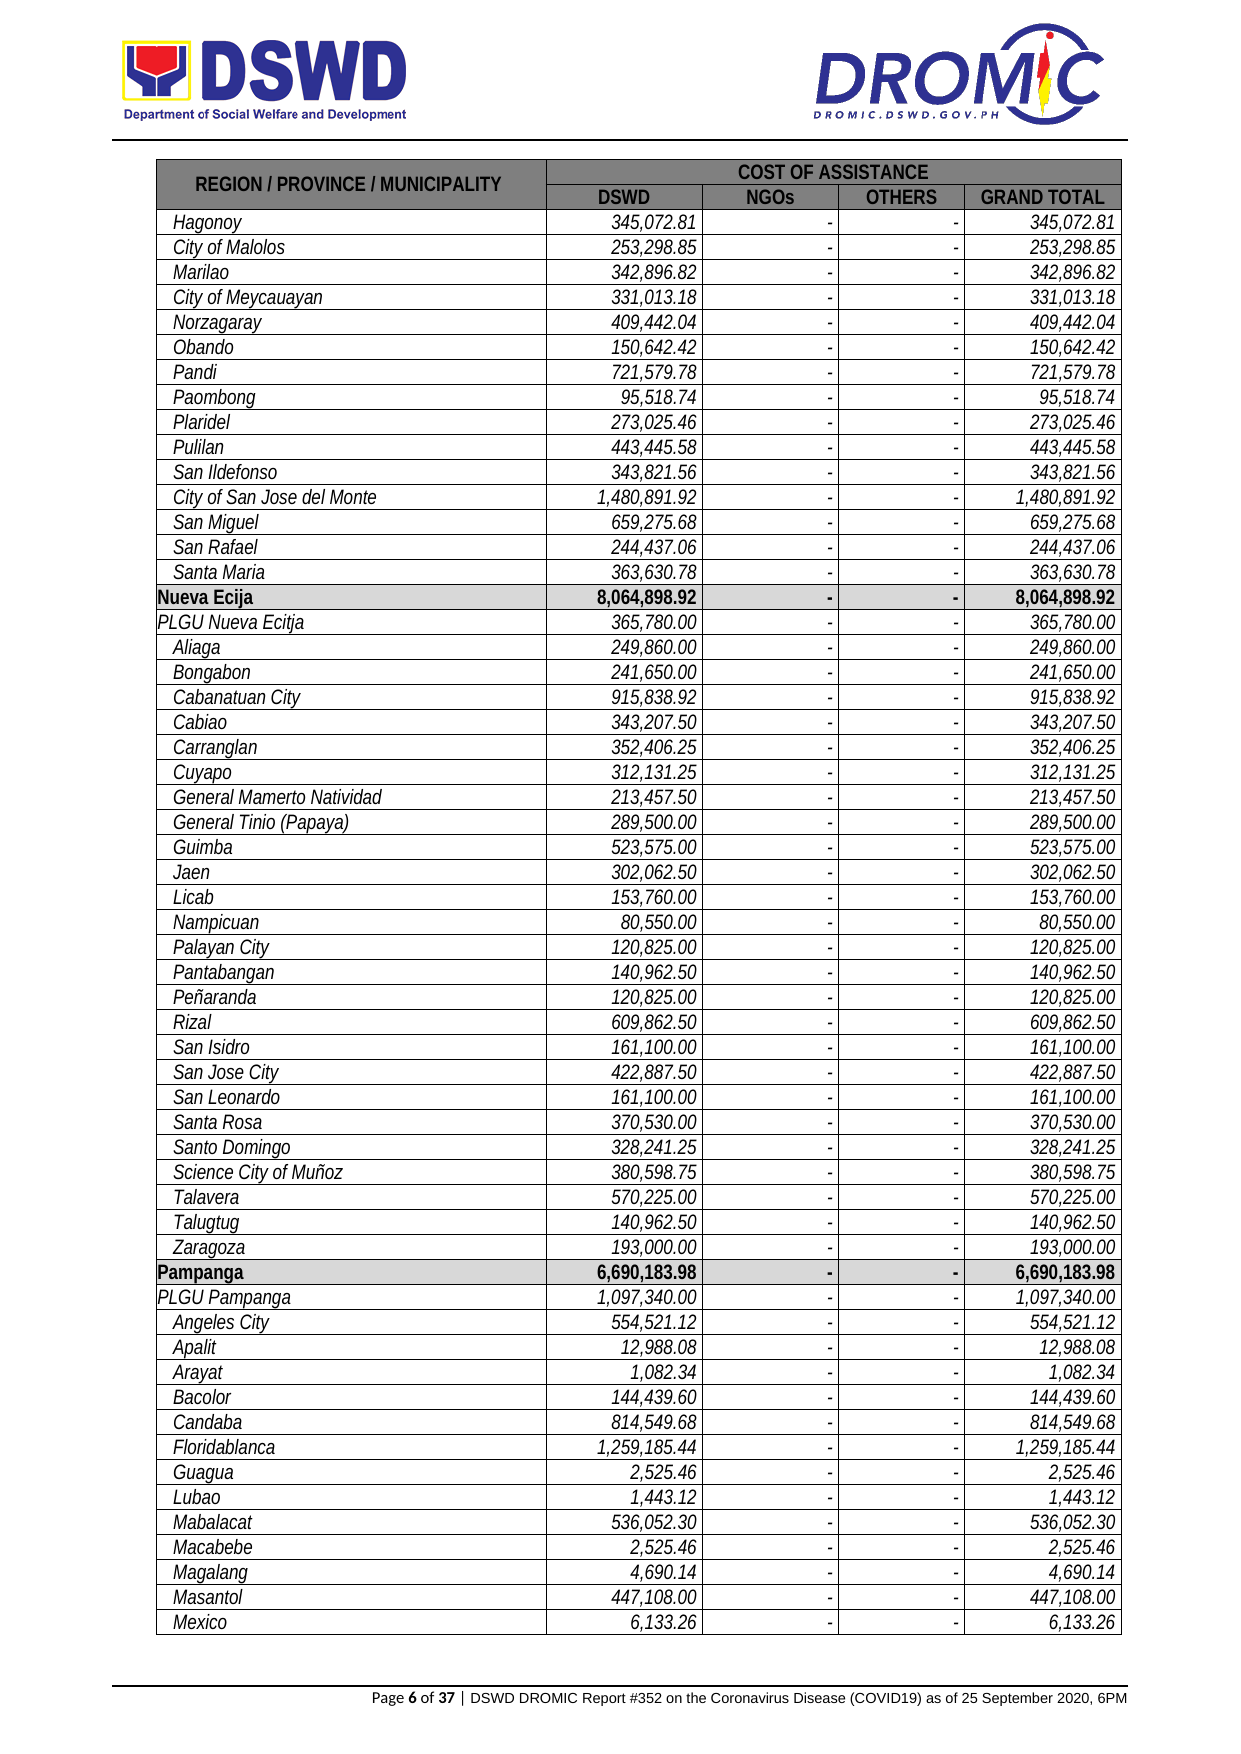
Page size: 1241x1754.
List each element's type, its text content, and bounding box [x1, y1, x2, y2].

table_cell Pantabangan [173, 960, 546, 984]
table_cell 343,207.50 [547, 710, 702, 734]
table_cell 2,525.46 [965, 1460, 1121, 1484]
table_cell [157, 785, 172, 809]
table_cell 153,760.00 [965, 885, 1121, 909]
table_cell 814,549.68 [965, 1410, 1121, 1434]
table_cell - [839, 1435, 964, 1459]
table_cell 1,259,185.44 [547, 1435, 702, 1459]
table_cell - [839, 335, 964, 359]
table_cell DSWD [547, 185, 702, 209]
table_cell 161,100.00 [547, 1085, 702, 1109]
table_cell - [703, 1335, 838, 1359]
table_cell 443,445.58 [547, 435, 702, 459]
table_cell 352,406.25 [965, 735, 1121, 759]
table_cell [157, 710, 172, 734]
table_cell 1,082.34 [965, 1360, 1121, 1384]
table_cell 343,207.50 [965, 710, 1121, 734]
table_cell 12,988.08 [547, 1335, 702, 1359]
table_cell - [839, 1235, 964, 1259]
table_cell - [703, 410, 838, 434]
table_cell 554,521.12 [965, 1310, 1121, 1334]
table_cell 721,579.78 [965, 360, 1121, 384]
table_cell 2,525.46 [547, 1535, 702, 1559]
table_cell Pandi [173, 360, 546, 384]
table_cell [157, 1610, 172, 1634]
table_cell [157, 435, 172, 459]
table_cell [157, 1585, 172, 1609]
table_header REGION / PROVINCE / MUNICIPALITY [157, 160, 546, 209]
table_cell [157, 460, 172, 484]
table_cell [157, 410, 172, 434]
table_cell Macabebe [173, 1535, 546, 1559]
table_cell 523,575.00 [547, 835, 702, 859]
table_cell [157, 1510, 172, 1534]
table_cell [157, 1460, 172, 1484]
table_cell - [839, 1285, 964, 1309]
table_cell - [703, 1535, 838, 1559]
table_cell Magalang [173, 1560, 546, 1584]
table_cell - [839, 1160, 964, 1184]
table_cell - [703, 535, 838, 559]
table_cell [157, 285, 172, 309]
table_cell Apalit [173, 1335, 546, 1359]
table_cell [157, 1335, 172, 1359]
table_cell 609,862.50 [547, 1010, 702, 1034]
table_cell - [703, 1310, 838, 1334]
table_cell Masantol [173, 1585, 546, 1609]
table_cell 343,821.56 [547, 460, 702, 484]
table_cell - [839, 385, 964, 409]
table_cell - [703, 285, 838, 309]
table_cell - [839, 660, 964, 684]
table_cell - [703, 560, 838, 584]
table_cell [157, 535, 172, 559]
table_cell Pulilan [173, 435, 546, 459]
table_cell - [839, 960, 964, 984]
table_cell - [703, 710, 838, 734]
table_cell [157, 1385, 172, 1409]
table_cell San Isidro [173, 1035, 546, 1059]
table_cell 161,100.00 [965, 1035, 1121, 1059]
table_cell - [703, 910, 838, 934]
table_cell 363,630.78 [547, 560, 702, 584]
table_cell Guimba [173, 835, 546, 859]
table_cell [157, 985, 172, 1009]
table_cell Cabiao [173, 710, 546, 734]
table_cell - [839, 1085, 964, 1109]
table_cell [157, 835, 172, 859]
table_cell - [839, 435, 964, 459]
table_cell 342,896.82 [547, 260, 702, 284]
table_cell Santo Domingo [173, 1135, 546, 1159]
table_cell - [839, 410, 964, 434]
table_cell Angeles City [173, 1310, 546, 1334]
table_cell - [703, 1610, 838, 1634]
table_cell - [703, 1460, 838, 1484]
table_cell - [703, 660, 838, 684]
table_cell 2,525.46 [547, 1460, 702, 1484]
table_cell - [703, 460, 838, 484]
table_cell 422,887.50 [965, 1060, 1121, 1084]
table_cell San Ildefonso [173, 460, 546, 484]
table_cell 1,097,340.00 [965, 1285, 1121, 1309]
table_cell 659,275.68 [547, 510, 702, 534]
table_cell [157, 1110, 172, 1134]
table_cell - [703, 1135, 838, 1159]
table_cell - [839, 360, 964, 384]
table_cell 6,133.26 [547, 1610, 702, 1634]
table_cell - [703, 985, 838, 1009]
table_cell 120,825.00 [965, 985, 1121, 1009]
table_cell - [703, 1385, 838, 1409]
table_cell 365,780.00 [547, 610, 702, 634]
table_cell 244,437.06 [965, 535, 1121, 559]
table_cell 6,133.26 [965, 1610, 1121, 1634]
table_cell - [703, 610, 838, 634]
table_cell 609,862.50 [965, 1010, 1121, 1034]
table_cell Peñaranda [173, 985, 546, 1009]
table_cell [157, 810, 172, 834]
table_cell - [703, 685, 838, 709]
table_cell 140,962.50 [547, 960, 702, 984]
table_cell - [839, 235, 964, 259]
table_cell 8,064,898.92 [547, 585, 702, 609]
table_cell [157, 885, 172, 909]
table_cell 241,650.00 [965, 660, 1121, 684]
table_cell - [839, 1185, 964, 1209]
table_cell - [839, 1560, 964, 1584]
table_cell 140,962.50 [965, 960, 1121, 984]
table_cell - [703, 260, 838, 284]
table_cell - [703, 885, 838, 909]
table_cell - [839, 1135, 964, 1159]
table_cell 380,598.75 [965, 1160, 1121, 1184]
table_cell 443,445.58 [965, 435, 1121, 459]
table_cell [157, 260, 172, 284]
table_cell [157, 1035, 172, 1059]
table_cell - [703, 385, 838, 409]
table_cell - [839, 760, 964, 784]
table_cell - [703, 1360, 838, 1384]
picture [112, 37, 416, 125]
table_cell - [839, 710, 964, 734]
table_header COST OF ASSISTANCE [547, 160, 1121, 184]
table_cell - [839, 485, 964, 509]
table_cell 153,760.00 [547, 885, 702, 909]
table_cell 140,962.50 [547, 1210, 702, 1234]
table_cell 365,780.00 [965, 610, 1121, 634]
table_cell 342,896.82 [965, 260, 1121, 284]
table_cell City of Malolos [173, 235, 546, 259]
table_cell General Tinio (Papaya) [173, 810, 546, 834]
table_cell Rizal [173, 1010, 546, 1034]
table_cell Santa Rosa [173, 1110, 546, 1134]
table_cell Licab [173, 885, 546, 909]
table_cell - [839, 835, 964, 859]
table_cell - [703, 835, 838, 859]
table_cell Hagonoy [173, 210, 546, 234]
table_cell 120,825.00 [547, 985, 702, 1009]
table_cell 213,457.50 [547, 785, 702, 809]
table_cell 409,442.04 [547, 310, 702, 334]
table_cell - [703, 785, 838, 809]
table_cell 80,550.00 [547, 910, 702, 934]
table_cell [157, 1185, 172, 1209]
table_cell - [839, 910, 964, 934]
table_cell 447,108.00 [547, 1585, 702, 1609]
table_cell 144,439.60 [965, 1385, 1121, 1409]
table_cell - [703, 310, 838, 334]
table_cell 1,082.34 [547, 1360, 702, 1384]
table_cell - [839, 1510, 964, 1534]
table_cell Talugtug [173, 1210, 546, 1234]
table_cell - [839, 460, 964, 484]
table_cell 249,860.00 [547, 635, 702, 659]
table_cell 302,062.50 [547, 860, 702, 884]
table_cell GRAND TOTAL [965, 185, 1121, 209]
table_cell Palayan City [173, 935, 546, 959]
table_cell Mexico [173, 1610, 546, 1634]
table_cell 1,443.12 [547, 1485, 702, 1509]
table_cell 193,000.00 [965, 1235, 1121, 1259]
table_cell [157, 360, 172, 384]
table_cell 352,406.25 [547, 735, 702, 759]
table_cell 4,690.14 [965, 1560, 1121, 1584]
table_cell City of Meycauayan [173, 285, 546, 309]
table_cell 249,860.00 [965, 635, 1121, 659]
table_cell Zaragoza [173, 1235, 546, 1259]
table_cell - [839, 560, 964, 584]
table_cell - [703, 335, 838, 359]
table_cell - [703, 1235, 838, 1259]
table_cell - [703, 1185, 838, 1209]
table_cell 915,838.92 [965, 685, 1121, 709]
table_cell 253,298.85 [547, 235, 702, 259]
table_cell 343,821.56 [965, 460, 1121, 484]
table_cell Pampanga [157, 1260, 546, 1284]
table_cell - [839, 1410, 964, 1434]
table_cell Norzagaray [173, 310, 546, 334]
table_cell Candaba [173, 1410, 546, 1434]
table_cell - [703, 1085, 838, 1109]
table_cell - [703, 635, 838, 659]
table_cell Floridablanca [173, 1435, 546, 1459]
table_cell San Rafael [173, 535, 546, 559]
table_cell - [703, 1485, 838, 1509]
table_cell - [703, 1585, 838, 1609]
table_cell - [839, 1610, 964, 1634]
table_cell - [703, 1410, 838, 1434]
table_cell Talavera [173, 1185, 546, 1209]
table_cell - [839, 1010, 964, 1034]
table_cell [157, 335, 172, 359]
table_cell 721,579.78 [547, 360, 702, 384]
table_cell [157, 1010, 172, 1034]
table_cell [157, 235, 172, 259]
table_cell - [839, 1110, 964, 1134]
table_cell 150,642.42 [547, 335, 702, 359]
table_cell - [839, 1310, 964, 1334]
table_cell - [839, 785, 964, 809]
table_cell [157, 1060, 172, 1084]
table_cell - [703, 1260, 838, 1284]
table_cell [157, 1535, 172, 1559]
table_cell [157, 735, 172, 759]
table_cell - [703, 735, 838, 759]
table_cell [157, 910, 172, 934]
table_cell - [703, 1160, 838, 1184]
table_cell 312,131.25 [965, 760, 1121, 784]
table_cell 1,480,891.92 [547, 485, 702, 509]
table_cell 1,097,340.00 [547, 1285, 702, 1309]
table_cell Bacolor [173, 1385, 546, 1409]
table_cell Bongabon [173, 660, 546, 684]
table_cell 150,642.42 [965, 335, 1121, 359]
table_cell - [703, 585, 838, 609]
table_cell - [703, 1035, 838, 1059]
table_cell 659,275.68 [965, 510, 1121, 534]
table_cell [157, 660, 172, 684]
table_cell [157, 1485, 172, 1509]
table_cell 570,225.00 [547, 1185, 702, 1209]
table_cell - [839, 1385, 964, 1409]
table_cell - [703, 760, 838, 784]
table_cell [157, 685, 172, 709]
table_cell San Miguel [173, 510, 546, 534]
table_cell 536,052.30 [965, 1510, 1121, 1534]
table_cell 95,518.74 [547, 385, 702, 409]
table_cell 8,064,898.92 [965, 585, 1121, 609]
table_cell 554,521.12 [547, 1310, 702, 1334]
table_cell Carranglan [173, 735, 546, 759]
table_cell 331,013.18 [965, 285, 1121, 309]
table_cell 140,962.50 [965, 1210, 1121, 1234]
table_cell - [839, 1535, 964, 1559]
table_cell - [839, 1360, 964, 1384]
table_cell 370,530.00 [547, 1110, 702, 1134]
table_cell [157, 210, 172, 234]
table_cell - [839, 810, 964, 834]
table_cell 328,241.25 [965, 1135, 1121, 1159]
table_cell 380,598.75 [547, 1160, 702, 1184]
table_cell Plaridel [173, 410, 546, 434]
table_cell Paombong [173, 385, 546, 409]
table_cell General Mamerto Natividad [173, 785, 546, 809]
table_cell [157, 1085, 172, 1109]
table_cell 161,100.00 [965, 1085, 1121, 1109]
table_cell 1,259,185.44 [965, 1435, 1121, 1459]
table_cell - [839, 310, 964, 334]
table_cell - [839, 610, 964, 634]
table_cell - [703, 1510, 838, 1534]
table_cell Jaen [173, 860, 546, 884]
table_cell City of San Jose del Monte [173, 485, 546, 509]
table_cell - [839, 510, 964, 534]
table_cell 523,575.00 [965, 835, 1121, 859]
table_cell San Jose City [173, 1060, 546, 1084]
table_cell 120,825.00 [965, 935, 1121, 959]
table_cell Arayat [173, 1360, 546, 1384]
table_cell - [839, 1260, 964, 1284]
table_cell 422,887.50 [547, 1060, 702, 1084]
table_cell [157, 760, 172, 784]
table_cell PLGU Nueva Ecitja [157, 610, 546, 634]
table_cell [157, 385, 172, 409]
table_cell - [703, 810, 838, 834]
table_cell - [839, 1210, 964, 1234]
table_cell [157, 1435, 172, 1459]
table_cell Santa Maria [173, 560, 546, 584]
picture [781, 23, 1133, 125]
table_cell Nueva Ecija [157, 585, 546, 609]
table_cell - [839, 210, 964, 234]
table_cell 814,549.68 [547, 1410, 702, 1434]
table_cell [157, 860, 172, 884]
table_cell Marilao [173, 260, 546, 284]
table_cell - [703, 1285, 838, 1309]
table_cell [157, 485, 172, 509]
table_cell [157, 1160, 172, 1184]
table_cell - [839, 685, 964, 709]
table_cell Obando [173, 335, 546, 359]
table_cell 144,439.60 [547, 1385, 702, 1409]
table_cell 345,072.81 [547, 210, 702, 234]
table_cell Guagua [173, 1460, 546, 1484]
table_cell - [703, 1560, 838, 1584]
table_cell [157, 560, 172, 584]
table_cell - [839, 735, 964, 759]
table_cell - [703, 1110, 838, 1134]
table_cell 302,062.50 [965, 860, 1121, 884]
table_cell - [703, 485, 838, 509]
table_cell - [703, 1010, 838, 1034]
table_cell 2,525.46 [965, 1535, 1121, 1559]
table_cell 363,630.78 [965, 560, 1121, 584]
table_cell 213,457.50 [965, 785, 1121, 809]
table_cell Nampicuan [173, 910, 546, 934]
table_cell Cabanatuan City [173, 685, 546, 709]
table_cell NGOs [703, 185, 838, 209]
table_cell 12,988.08 [965, 1335, 1121, 1359]
table_cell - [839, 885, 964, 909]
table_cell Lubao [173, 1485, 546, 1509]
table_cell - [839, 260, 964, 284]
table_cell - [839, 935, 964, 959]
table_cell 289,500.00 [547, 810, 702, 834]
table_cell - [839, 635, 964, 659]
table_cell - [703, 235, 838, 259]
table_cell 915,838.92 [547, 685, 702, 709]
table_cell 331,013.18 [547, 285, 702, 309]
table_cell [157, 960, 172, 984]
table_cell 4,690.14 [547, 1560, 702, 1584]
table_cell 80,550.00 [965, 910, 1121, 934]
table_cell - [839, 535, 964, 559]
table_cell - [703, 210, 838, 234]
table_cell Science City of Muñoz [173, 1160, 546, 1184]
table_cell - [839, 1485, 964, 1509]
table_cell 241,650.00 [547, 660, 702, 684]
table_cell 95,518.74 [965, 385, 1121, 409]
table_cell [157, 1410, 172, 1434]
table_cell 536,052.30 [547, 1510, 702, 1534]
table_cell [157, 1360, 172, 1384]
table_cell [157, 1235, 172, 1259]
table_cell 273,025.46 [547, 410, 702, 434]
table_cell 312,131.25 [547, 760, 702, 784]
table_cell - [839, 985, 964, 1009]
table_cell - [703, 510, 838, 534]
table_cell [157, 1135, 172, 1159]
table_cell - [839, 1460, 964, 1484]
table_cell 345,072.81 [965, 210, 1121, 234]
table_cell - [839, 1585, 964, 1609]
table_cell [157, 935, 172, 959]
table_cell OTHERS [839, 185, 964, 209]
table_cell Mabalacat [173, 1510, 546, 1534]
table_cell - [703, 860, 838, 884]
table_cell 253,298.85 [965, 235, 1121, 259]
table_cell [157, 1210, 172, 1234]
table_cell [157, 510, 172, 534]
table_cell PLGU Pampanga [157, 1285, 546, 1309]
table_cell 447,108.00 [965, 1585, 1121, 1609]
table_cell - [839, 1035, 964, 1059]
table_cell 6,690,183.98 [965, 1260, 1121, 1284]
table_cell 193,000.00 [547, 1235, 702, 1259]
table_cell - [839, 1335, 964, 1359]
table_cell - [703, 1060, 838, 1084]
table_cell - [703, 435, 838, 459]
table_cell 570,225.00 [965, 1185, 1121, 1209]
table_cell [157, 1560, 172, 1584]
table_cell 244,437.06 [547, 535, 702, 559]
table_cell - [703, 1210, 838, 1234]
table_cell - [703, 935, 838, 959]
table_cell Aliaga [173, 635, 546, 659]
table_cell 409,442.04 [965, 310, 1121, 334]
table_cell 328,241.25 [547, 1135, 702, 1159]
table_cell 161,100.00 [547, 1035, 702, 1059]
table_cell 6,690,183.98 [547, 1260, 702, 1284]
table_cell 1,480,891.92 [965, 485, 1121, 509]
table_cell [157, 1310, 172, 1334]
table_cell - [703, 360, 838, 384]
table_cell 370,530.00 [965, 1110, 1121, 1134]
table_cell - [839, 1060, 964, 1084]
table_cell 289,500.00 [965, 810, 1121, 834]
table_cell 273,025.46 [965, 410, 1121, 434]
table_cell - [703, 1435, 838, 1459]
table_cell [157, 635, 172, 659]
table_cell Cuyapo [173, 760, 546, 784]
table_cell 120,825.00 [547, 935, 702, 959]
table_cell [157, 310, 172, 334]
table_cell San Leonardo [173, 1085, 546, 1109]
table_cell - [839, 285, 964, 309]
table_cell - [839, 860, 964, 884]
table_cell - [839, 585, 964, 609]
table_cell 1,443.12 [965, 1485, 1121, 1509]
table_cell - [703, 960, 838, 984]
